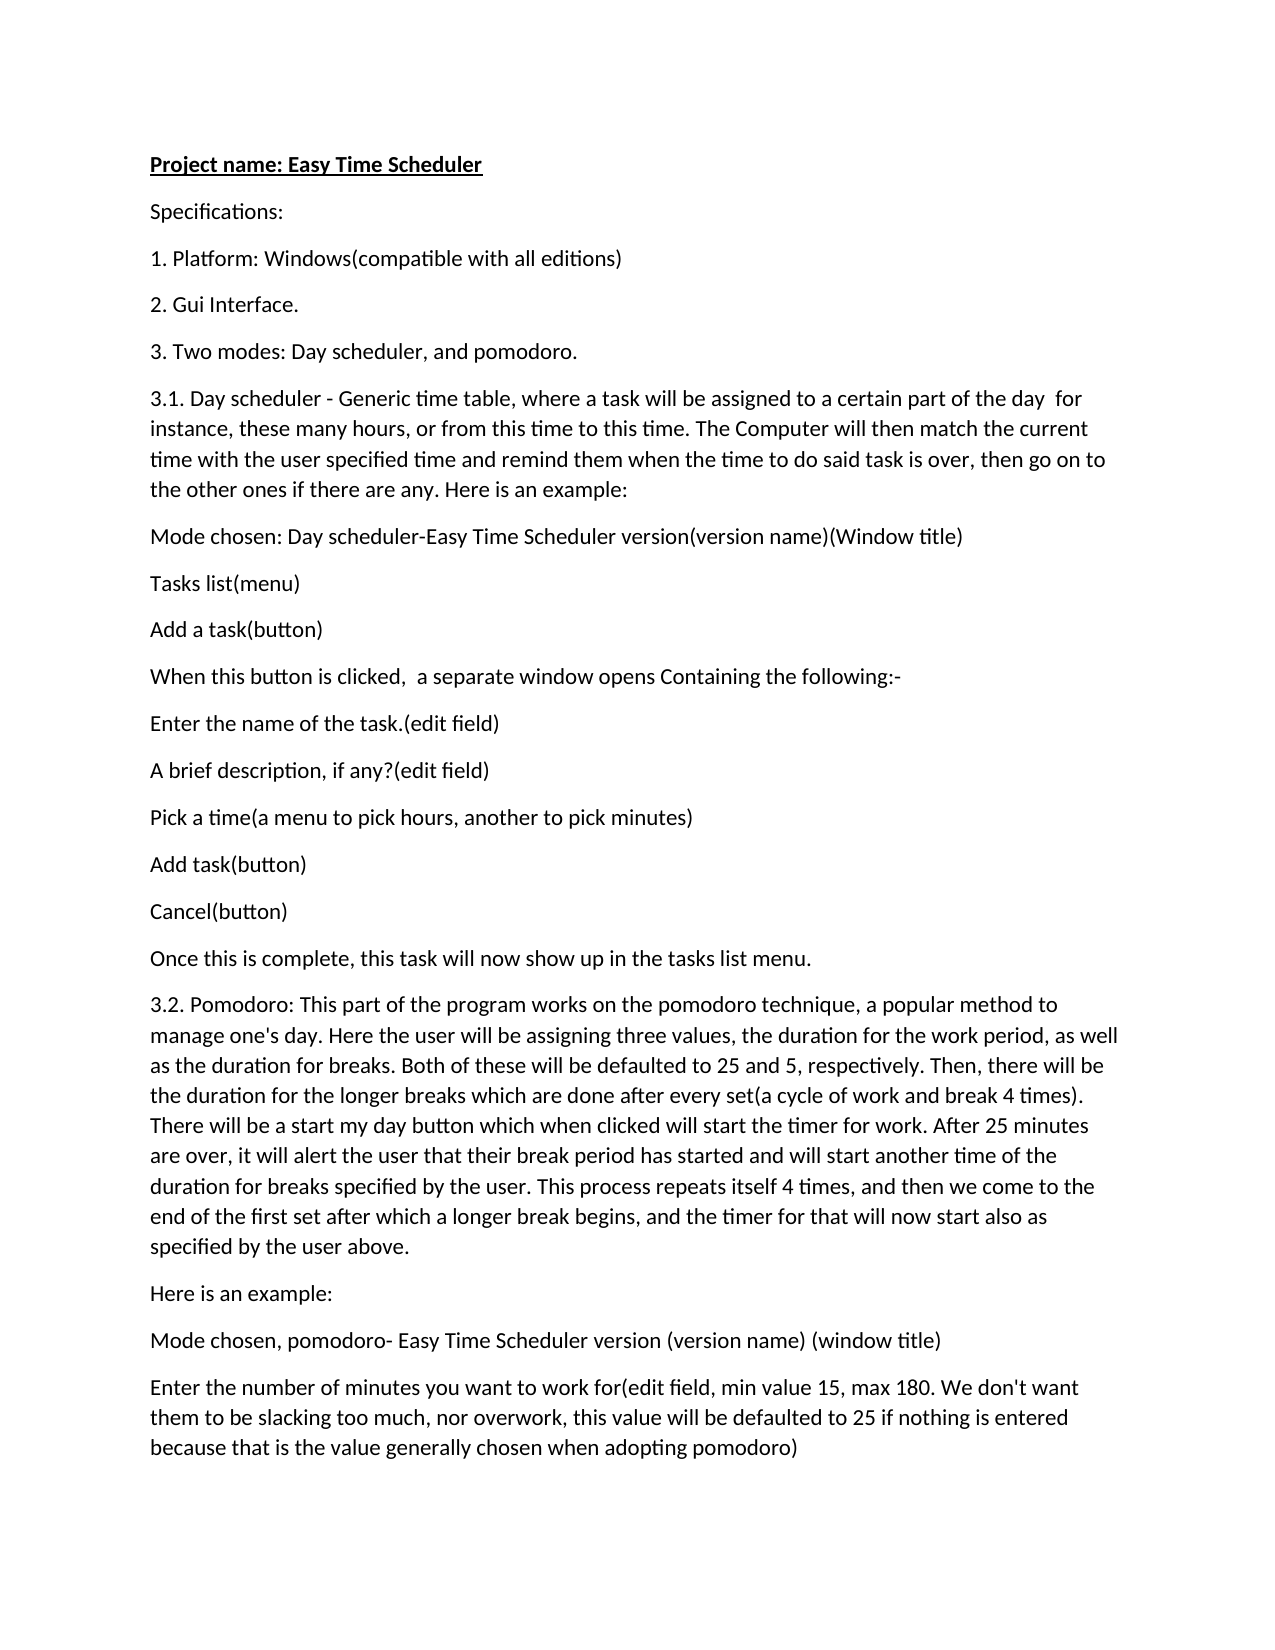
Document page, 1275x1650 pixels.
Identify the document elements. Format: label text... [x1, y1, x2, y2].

text 1. Platform: Windows(compatible with all editions) [150, 244, 1125, 272]
text When this button is clicked, a separate window opens Containing the following:- [150, 662, 1125, 691]
text Once this is complete, this task will now show up in the tasks list menu. [150, 944, 1125, 972]
text Here is an example: [150, 1279, 1125, 1307]
text Cancel(button) [150, 897, 1125, 925]
text Mode chosen: Day scheduler-Easy Time Scheduler version(version name)(Window title) [150, 522, 1125, 550]
text 2. Gui Interface. [150, 291, 1125, 319]
text 3.2. Pomodoro: This part of the program works on the pomodoro technique, a popular method to manage one's day. Here the user will be assigning three values, the duration for the work period, as well as the duration for breaks. Both of these will be defaulted to 25 and 5, respectively. Then, there will be the duration for the longer breaks which are done after every set(a cycle of work and break 4 times). There will be a start my day button which when clicked will start the timer for work. After 25 minutes are over, it will alert the user that their break period has started and will start another time of the duration for breaks specified by the user. This process repeats itself 4 times, and then we come to the end of the first set after which a longer break begins, and the timer for that will now start also as specified by the user above. [150, 991, 1125, 1260]
text Pick a time(a menu to pick hours, another to pick minutes) [150, 803, 1125, 831]
text Add task(button) [150, 850, 1125, 878]
text 3. Two modes: Day scheduler, and pomodoro. [150, 337, 1125, 366]
text Mode chosen, pomodoro- Easy Time Scheduler version (version name) (window title) [150, 1326, 1125, 1354]
text Project name: Easy Time Scheduler [150, 150, 1125, 178]
text Add a task(button) [150, 616, 1125, 644]
text Tasks list(menu) [150, 569, 1125, 597]
text Specifications: [150, 197, 1125, 225]
text A brief description, if any?(edit field) [150, 756, 1125, 784]
text Enter the name of the task.(edit field) [150, 709, 1125, 737]
text 3.1. Day scheduler - Generic time table, where a task will be assigned to a certain part of the day for instance, these many hours, or from this time to this time. The Computer will then match the current time with the user specified time and remind them when the time to do said task is over, then go on to the other ones if there are any. Here is an example: [150, 384, 1125, 503]
text Enter the number of minutes you want to work for(edit field, min value 15, max 180. We don't want them to be slacking too much, nor overwork, this value will be defaulted to 25 if nothing is entered because that is the value generally chosen when adopting pomodoro) [150, 1373, 1125, 1461]
